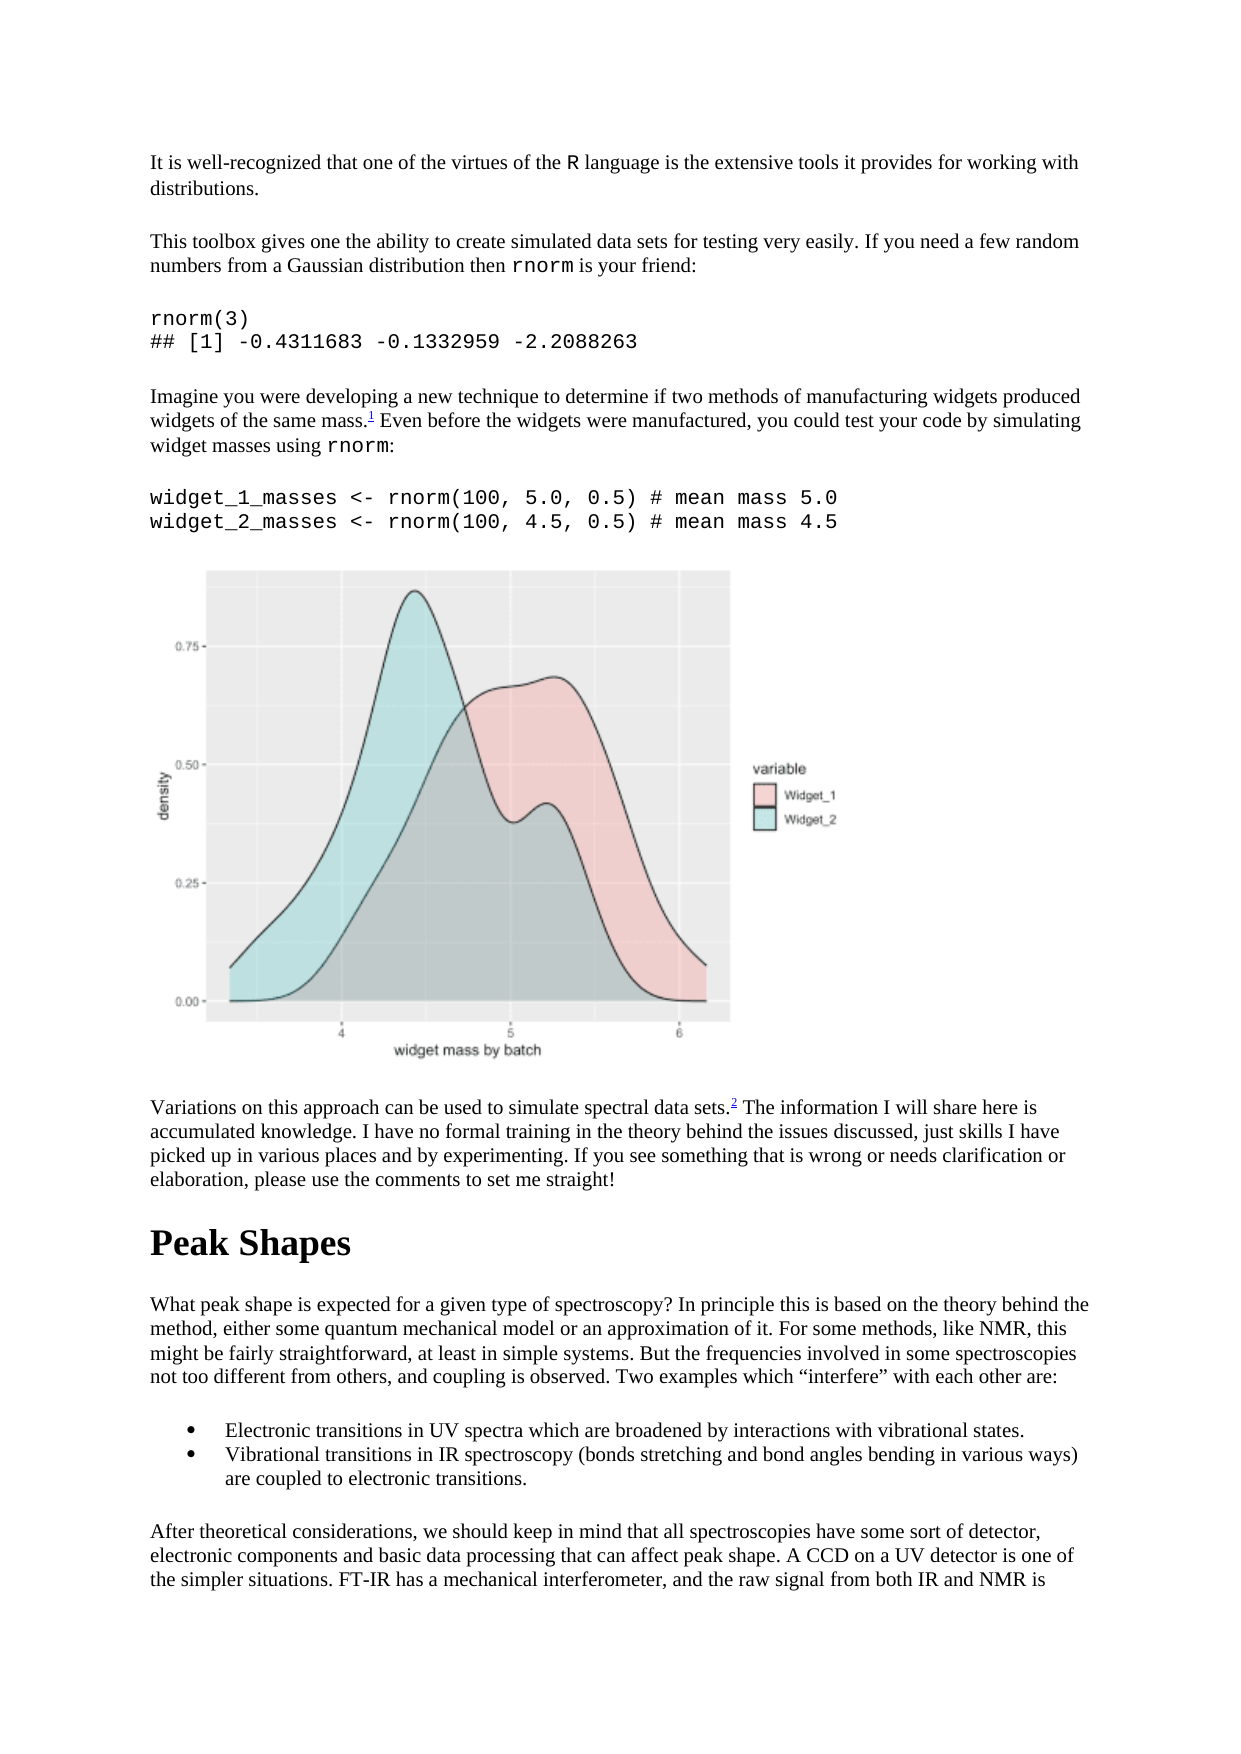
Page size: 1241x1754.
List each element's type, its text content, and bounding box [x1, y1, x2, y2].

text widget_1_masses <- rnorm(100, 5.0, 0.5) # mean mass 5.0 [150, 487, 1090, 511]
text What peak shape is expected for a given type of spectroscopy? In principle this is based on the theory behind the method, either some quantum mechanical model or an approximation of it. For some methods, like NMR, this might be fairly straightforward, at least in simple systems. But the frequencies involved in some spectroscopies not too different from others, and coupling is observed. Two examples which “interfere” with each other are: [150, 1292, 1090, 1388]
picture [150, 563, 852, 1066]
text Variations on this approach can be used to simulate spectral data sets.2 The information I will share here is accumulated knowledge. I have no formal training in the theory behind the issues discussed, just skills I have picked up in various places and by experimenting. If you see something that is wrong or needs clarification or elaboration, please use the comments to set me straight! [150, 1094, 1090, 1191]
text It is well-recognized that one of the virtues of the R language is the extensive tools it provides for working with distributions. [150, 150, 1090, 200]
text widget_2_masses <- rnorm(100, 4.5, 0.5) # mean mass 4.5 [150, 511, 1090, 535]
text This toolbox gives one the ability to create simulated data sets for testing very easily. If you need a few random numbers from a Gaussian distribution then rnorm is your friend: [150, 229, 1090, 279]
list Vibrational transitions in IR spectroscopy (bonds stretching and bond angles bending in various ways) are coupled to electronic transitions. [187, 1442, 1090, 1490]
text Peak Shapes [150, 1220, 1090, 1263]
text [150, 1519, 1090, 1591]
text Imagine you were developing a new technique to determine if two methods of manufacturing widgets produced widgets of the same mass.1 Even before the widgets were manufactured, you could test your code by simulating widget masses using rnorm: [150, 384, 1090, 458]
text ## [1] -0.4311683 -0.1332959 -2.2088263 [150, 332, 1090, 355]
text rnorm(3) [150, 308, 1090, 332]
list Electronic transitions in UV spectra which are broadened by interactions with vibrational states. [187, 1418, 1090, 1442]
